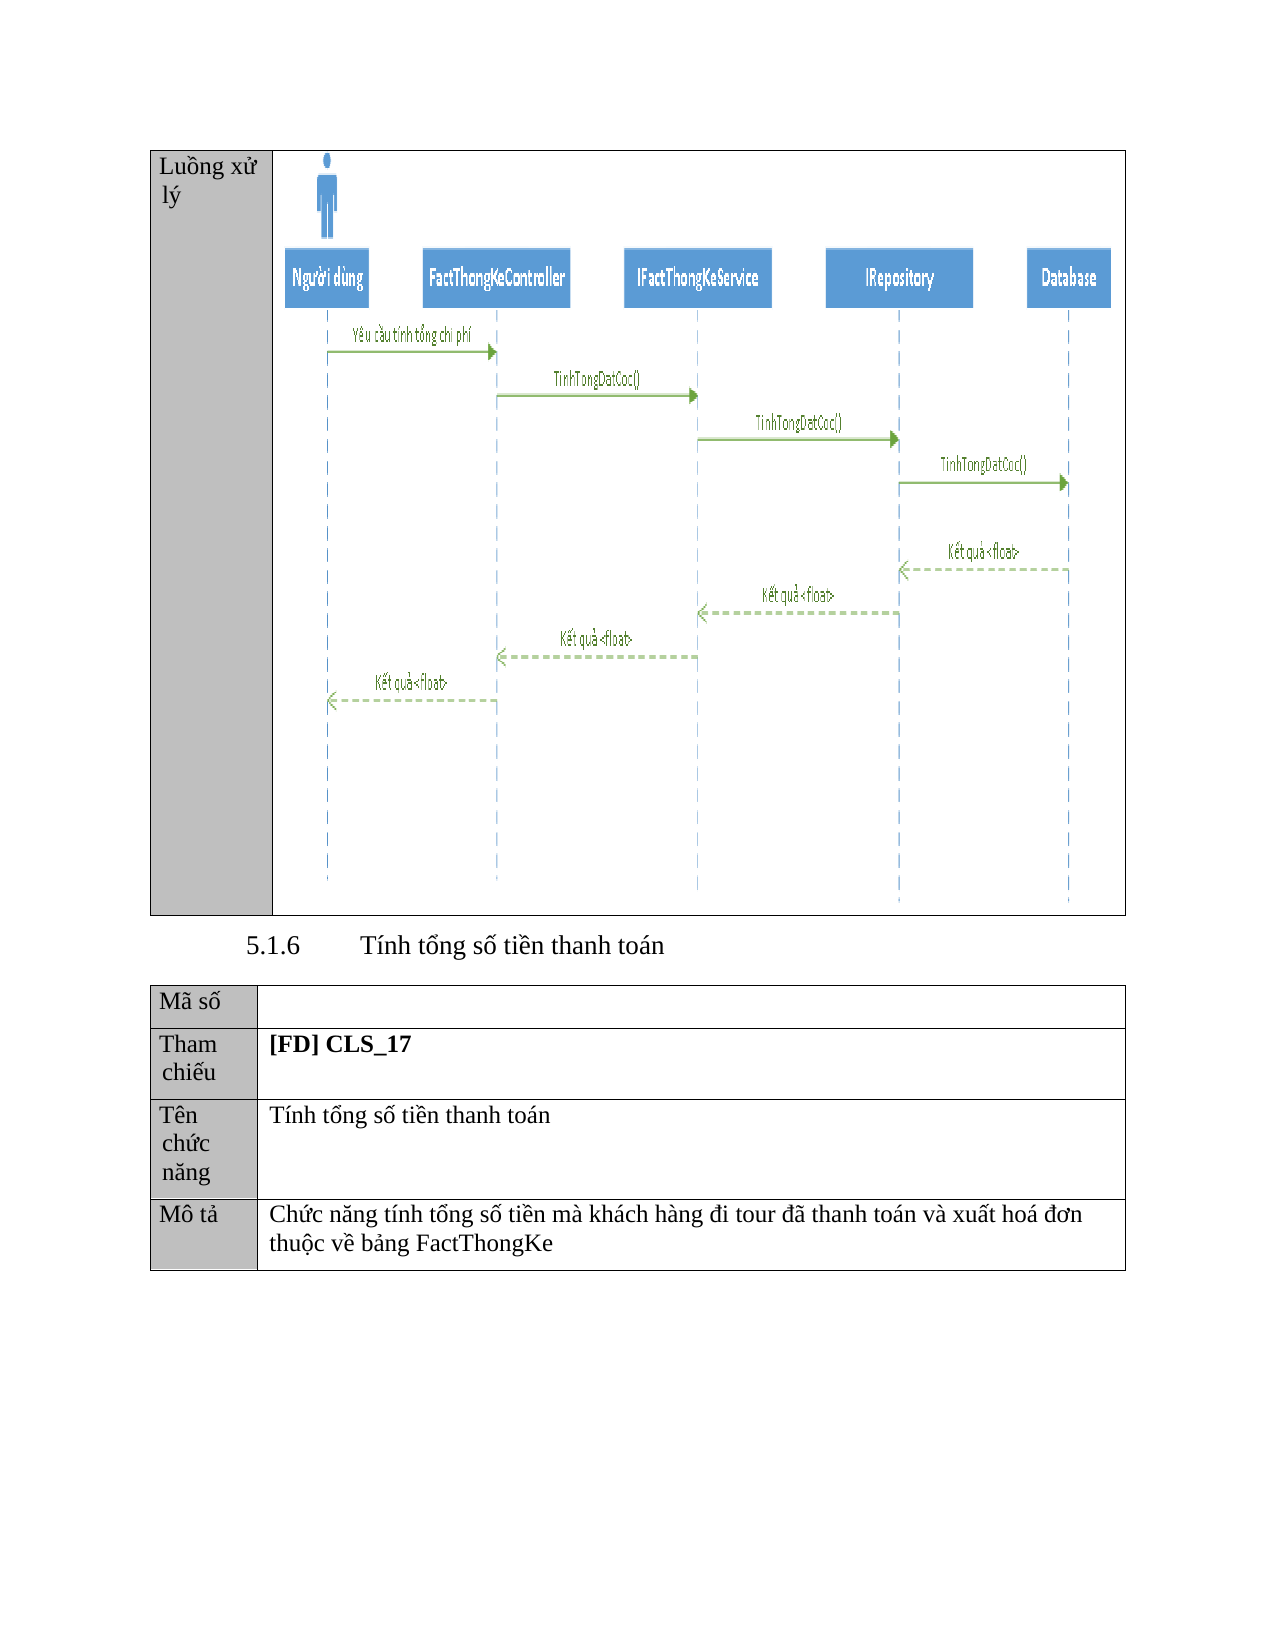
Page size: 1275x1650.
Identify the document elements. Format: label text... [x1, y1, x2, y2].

table_cell [FD] CLS_17 [258, 1029, 1125, 1099]
list Tính tổng số tiền thanh toán [300, 929, 1125, 960]
table_cell Tính tổng số tiền thanh toán [258, 1100, 1125, 1198]
table_cell Luồng xử lý [151, 151, 272, 915]
table_header Mã số [151, 986, 257, 1028]
table_cell Chức năng tính tổng số tiền mà khách hàng đi tour đã thanh toán và xuất hoá đơn thuộc về bảng FactThongKe [258, 1200, 1125, 1269]
table_header [258, 986, 1125, 1028]
table_cell [273, 151, 1125, 915]
table_cell Tên chức năng [151, 1100, 257, 1198]
table_cell Mô tả [151, 1200, 257, 1269]
table_cell Tham chiếu [151, 1029, 257, 1099]
picture [283, 151, 1112, 903]
